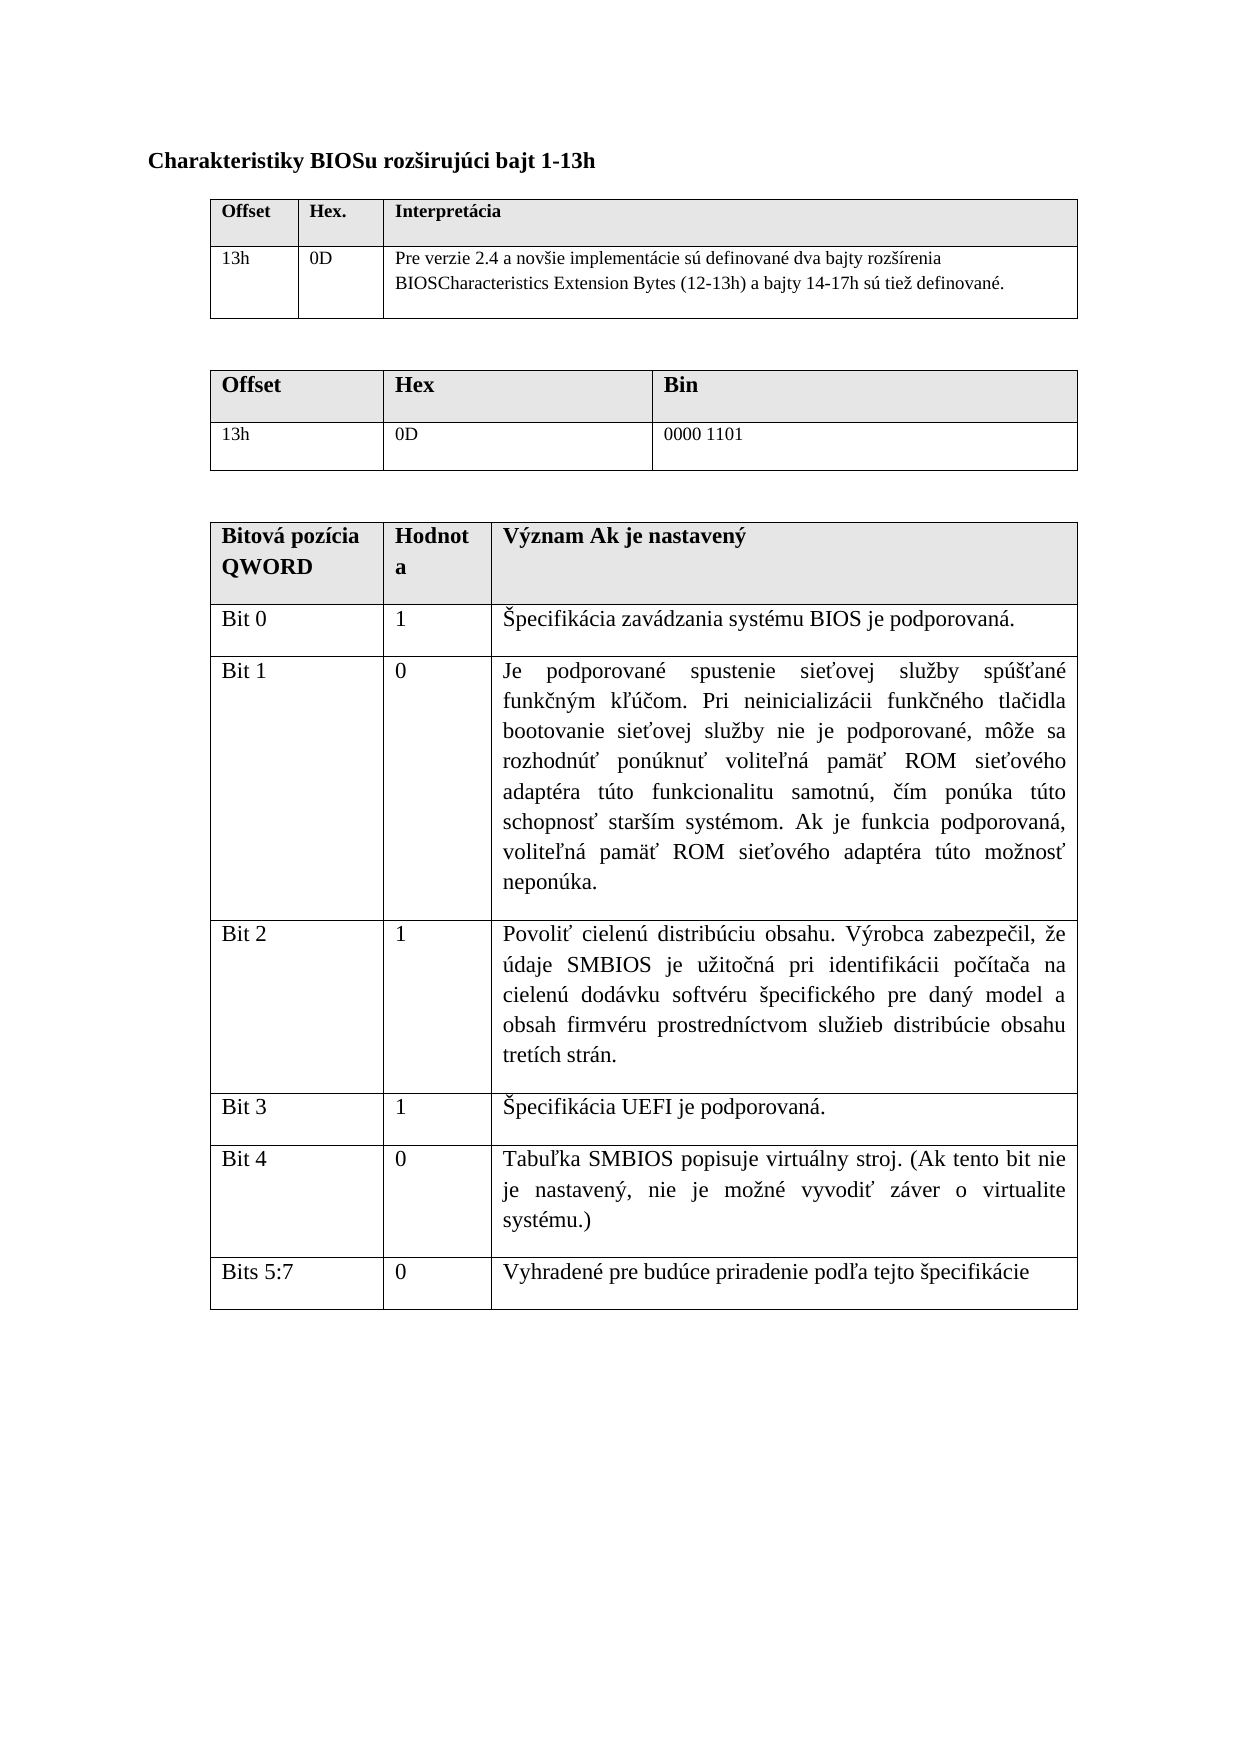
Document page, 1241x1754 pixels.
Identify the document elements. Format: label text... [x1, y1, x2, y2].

table_header Interpretácia [384, 200, 1077, 246]
table_cell 0 [384, 657, 491, 919]
table_cell Bit 2 [211, 921, 383, 1092]
table_cell Bit 3 [211, 1094, 383, 1144]
table_cell 1 [384, 1094, 491, 1144]
table_header Bin [653, 371, 1077, 422]
table_cell Vyhradené pre budúce priradenie podľa tejto špecifikácie [492, 1258, 1077, 1309]
table_cell Bit 1 [211, 657, 383, 919]
table_header Offset [211, 371, 383, 422]
table_header Bitová pozícia QWORD [211, 523, 383, 604]
table_cell 1 [384, 605, 491, 656]
table_cell 0D [299, 247, 383, 318]
table_cell Pre verzie 2.4 a novšie implementácie sú definované dva bajty rozšírenia BIOSCharacteristics Extension Bytes (12-13h) a bajty 14-17h sú tiež definované. [384, 247, 1077, 318]
table_cell Špecifikácia zavádzania systému BIOS je podporovaná. [492, 605, 1077, 656]
table_cell Bit 4 [211, 1146, 383, 1257]
table_cell 0D [384, 423, 652, 469]
table_header Hex. [299, 200, 383, 246]
table_cell 0000 1101 [653, 423, 1077, 469]
table_cell Bits 5:7 [211, 1258, 383, 1309]
table_cell Špecifikácia UEFI je podporovaná. [492, 1094, 1077, 1144]
table_cell 13h [211, 247, 298, 318]
table_header Hex [384, 371, 652, 422]
text Charakteristiky BIOSu rozširujúci bajt 1-13h [148, 148, 1093, 174]
table_header Význam Ak je nastavený [492, 523, 1077, 604]
table_cell Tabuľka SMBIOS popisuje virtuálny stroj. (Ak tento bit nie je nastavený, nie je možné vyvodiť záver o virtualite systému.) [492, 1146, 1077, 1257]
table_cell Bit 0 [211, 605, 383, 656]
table_cell 0 [384, 1258, 491, 1309]
table_cell 0 [384, 1146, 491, 1257]
table_cell 13h [211, 423, 383, 469]
table_cell Je podporované spustenie sieťovej služby spúšťané funkčným kľúčom. Pri neinicializácii funkčného tlačidla bootovanie sieťovej služby nie je podporované, môže sa rozhodnúť ponúknuť voliteľná pamäť ROM sieťového adaptéra túto funkcionalitu samotnú, čím ponúka túto schopnosť starším systémom. Ak je funkcia podporovaná, voliteľná pamäť ROM sieťového adaptéra túto možnosť neponúka. [492, 657, 1077, 919]
table_header Offset [211, 200, 298, 246]
table_header Hodnota [384, 523, 491, 604]
table_cell 1 [384, 921, 491, 1092]
table_cell Povoliť cielenú distribúciu obsahu. Výrobca zabezpečil, že údaje SMBIOS je užitočná pri identifikácii počítača na cielenú dodávku softvéru špecifického pre daný model a obsah firmvéru prostredníctvom služieb distribúcie obsahu tretích strán. [492, 921, 1077, 1092]
